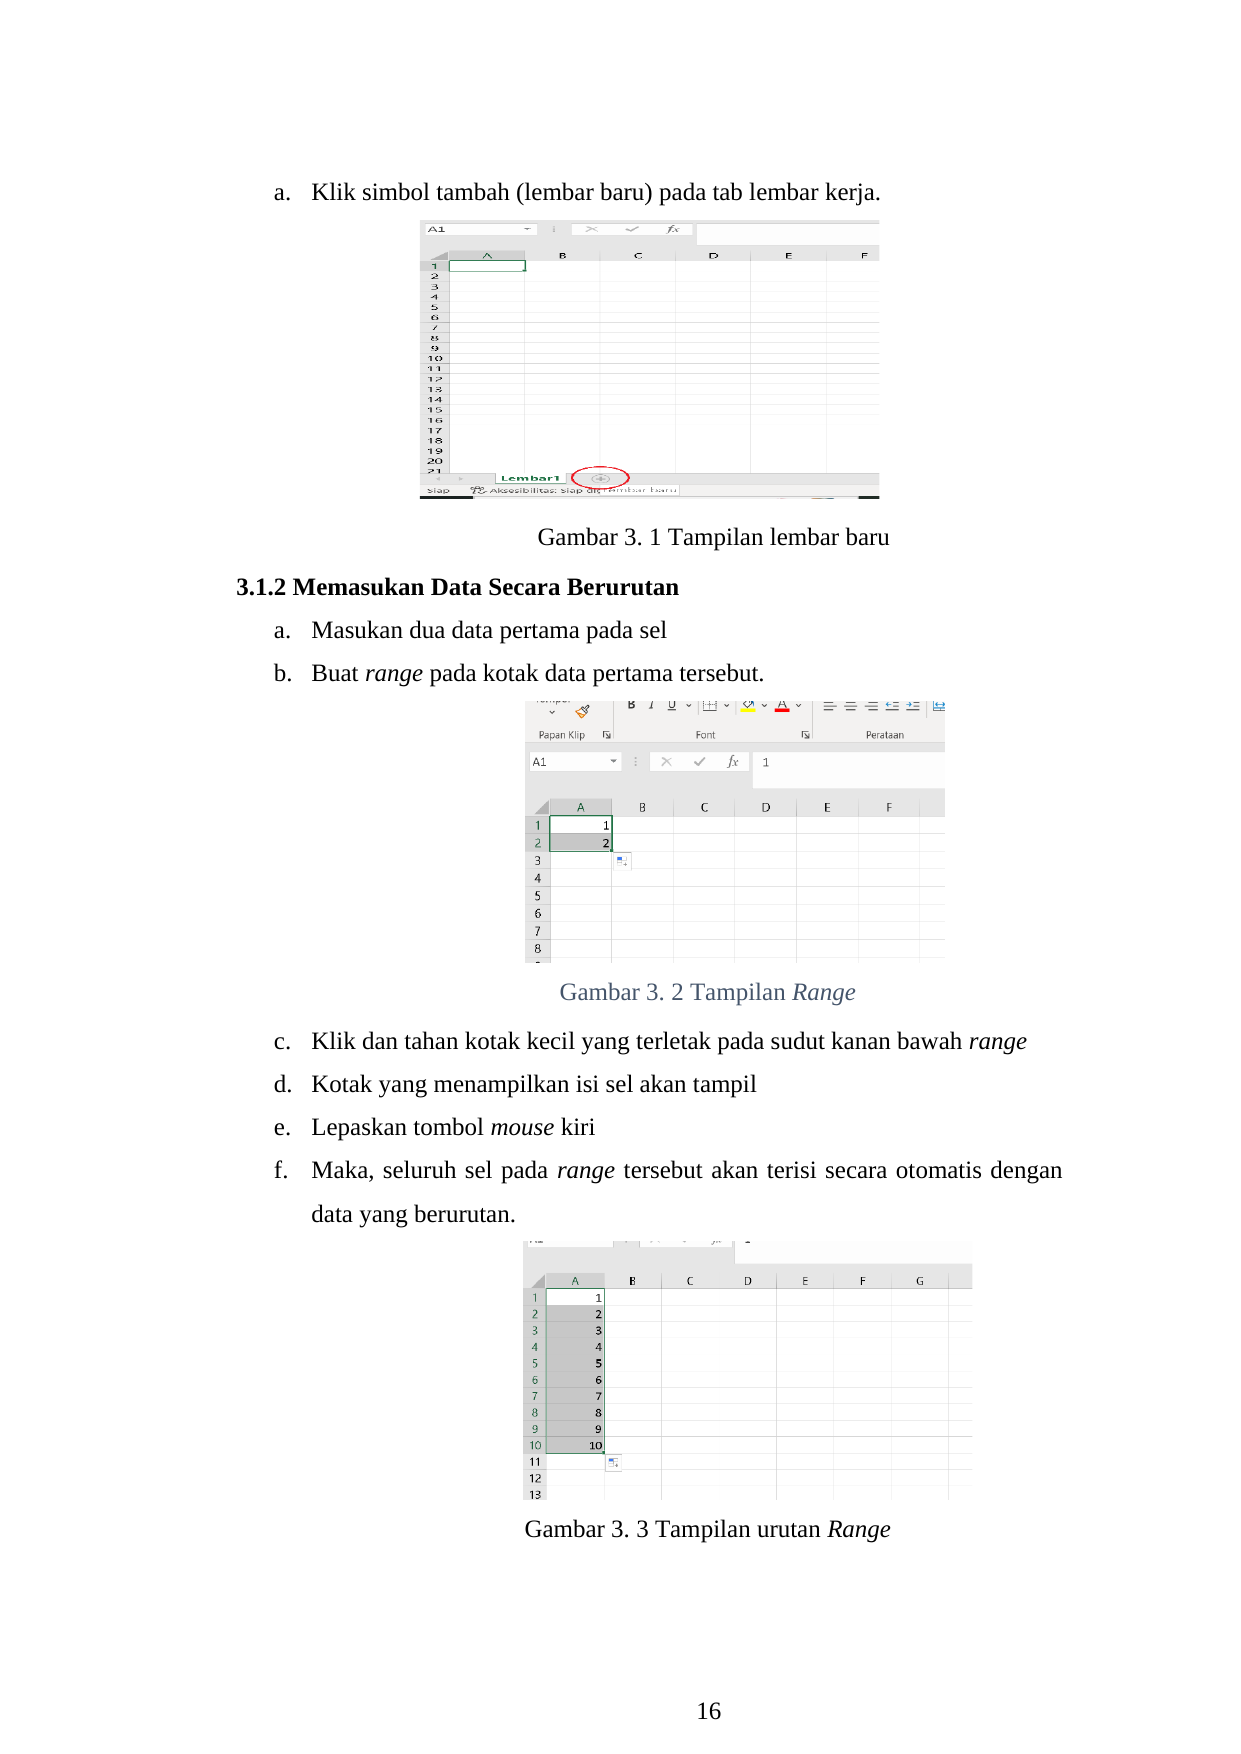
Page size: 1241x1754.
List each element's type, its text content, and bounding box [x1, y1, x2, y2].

picture [523, 1241, 973, 1500]
list Klik dan tahan kotak kecil yang terletak pada sudut kanan bawah range [274, 1026, 1063, 1055]
text Gambar 3. 2 Tampilan Range [295, 977, 1063, 1005]
picture [419, 220, 880, 499]
list Buat range pada kotak data pertama tersebut. [274, 658, 1063, 687]
text Gambar 3. 3 Tampilan urutan Range [295, 1514, 1063, 1542]
list Kotak yang menampilkan isi sel akan tampil [274, 1069, 1063, 1098]
subtitle 3.1.2 Memasukan Data Secara Berurutan [236, 572, 1063, 601]
list Klik simbol tambah (lembar baru) pada tab lembar kerja. [274, 177, 1063, 206]
list Lepaskan tombol mouse kiri [274, 1112, 1063, 1141]
list Masukan dua data pertama pada sel [274, 615, 1063, 644]
text Gambar 3. 1 Tampilan lembar baru [295, 522, 1063, 551]
list Maka, seluruh sel pada range tersebut akan terisi secara otomatis dengan data yang berurutan. [274, 1156, 1063, 1227]
picture [525, 701, 945, 963]
